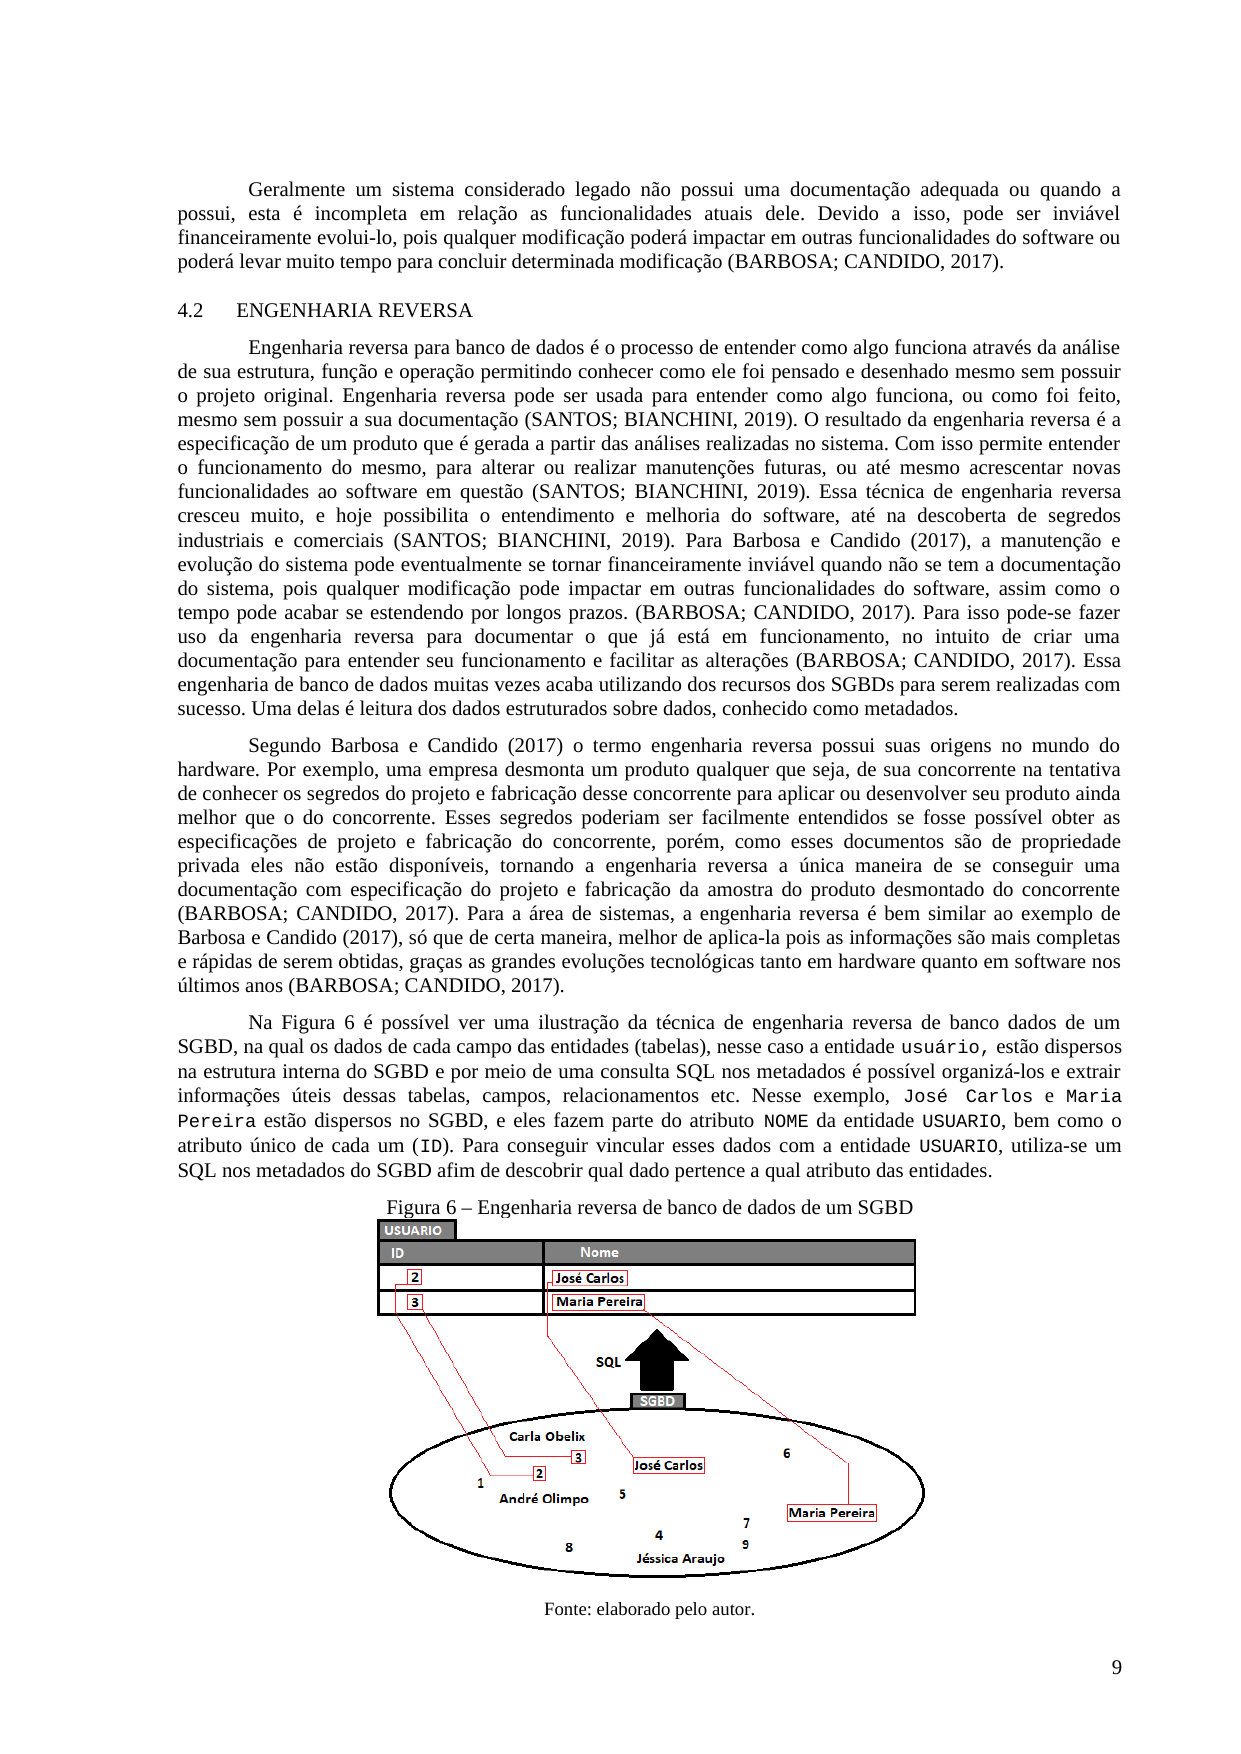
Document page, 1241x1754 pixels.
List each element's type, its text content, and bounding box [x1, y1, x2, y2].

picture [341, 1218, 958, 1598]
text Figura 6 – Engenharia reversa de banco de dados de um SGBD [177, 1195, 1122, 1219]
subtitle Engenharia reversa [177, 298, 1122, 322]
text Engenharia reversa para banco de dados é o processo de entender como algo funciona através da análise de sua estrutura, função e operação permitindo conhecer como ele foi pensado e desenhado mesmo sem possuir o projeto original. Engenharia reversa pode ser usada para entender como algo funciona, ou como foi feito, mesmo sem possuir a sua documentação (SANTOS; BIANCHINI, 2019). O resultado da engenharia reversa é a especificação de um produto que é gerada a partir das análises realizadas no sistema. Com isso permite entender o funcionamento do mesmo, para alterar ou realizar manutenções futuras, ou até mesmo acrescentar novas funcionalidades ao software em questão (SANTOS; BIANCHINI, 2019). Essa técnica de engenharia reversa cresceu muito, e hoje possibilita o entendimento e melhoria do software, até na descoberta de segredos industriais e comerciais (SANTOS; BIANCHINI, 2019). Para Barbosa e Candido (2017), a manutenção e evolução do sistema pode eventualmente se tornar financeiramente inviável quando não se tem a documentação do sistema, pois qualquer modificação pode impactar em outras funcionalidades do software, assim como o tempo pode acabar se estendendo por longos prazos. (BARBOSA; CANDIDO, 2017). Para isso pode-se fazer uso da engenharia reversa para documentar o que já está em funcionamento, no intuito de criar uma documentação para entender seu funcionamento e facilitar as alterações (BARBOSA; CANDIDO, 2017). Essa engenharia de banco de dados muitas vezes acaba utilizando dos recursos dos SGBDs para serem realizadas com sucesso. Uma delas é leitura dos dados estruturados sobre dados, conhecido como metadados. [177, 335, 1122, 720]
text Geralmente um sistema considerado legado não possui uma documentação adequada ou quando a possui, esta é incompleta em relação as funcionalidades atuais dele. Devido a isso, pode ser inviável financeiramente evolui-lo, pois qualquer modificação poderá impactar em outras funcionalidades do software ou poderá levar muito tempo para concluir determinada modificação (BARBOSA; CANDIDO, 2017). [177, 177, 1122, 273]
text Fonte: elaborado pelo autor. [177, 1598, 1122, 1620]
text Na Figura 6 é possível ver uma ilustração da técnica de engenharia reversa de banco dados de um SGBD, na qual os dados de cada campo das entidades (tabelas), nesse caso a entidade usuário, estão dispersos na estrutura interna do SGBD e por meio de uma consulta SQL nos metadados é possível organizá-los e extrair informações úteis dessas tabelas, campos, relacionamentos etc. Nesse exemplo, José Carlos e Maria Pereira estão dispersos no SGBD, e eles fazem parte do atributo NOME da entidade USUARIO, bem como o atributo único de cada um (ID). Para conseguir vincular esses dados com a entidade USUARIO, utiliza-se um SQL nos metadados do SGBD afim de descobrir qual dado pertence a qual atributo das entidades. [177, 1010, 1122, 1182]
text Segundo Barbosa e Candido (2017) o termo engenharia reversa possui suas origens no mundo do hardware. Por exemplo, uma empresa desmonta um produto qualquer que seja, de sua concorrente na tentativa de conhecer os segredos do projeto e fabricação desse concorrente para aplicar ou desenvolver seu produto ainda melhor que o do concorrente. Esses segredos poderiam ser facilmente entendidos se fosse possível obter as especificações de projeto e fabricação do concorrente, porém, como esses documentos são de propriedade privada eles não estão disponíveis, tornando a engenharia reversa a única maneira de se conseguir uma documentação com especificação do projeto e fabricação da amostra do produto desmontado do concorrente (BARBOSA; CANDIDO, 2017). Para a área de sistemas, a engenharia reversa é bem similar ao exemplo de Barbosa e Candido (2017), só que de certa maneira, melhor de aplica-la pois as informações são mais completas e rápidas de serem obtidas, graças as grandes evoluções tecnológicas tanto em hardware quanto em software nos últimos anos (BARBOSA; CANDIDO, 2017). [177, 732, 1122, 997]
